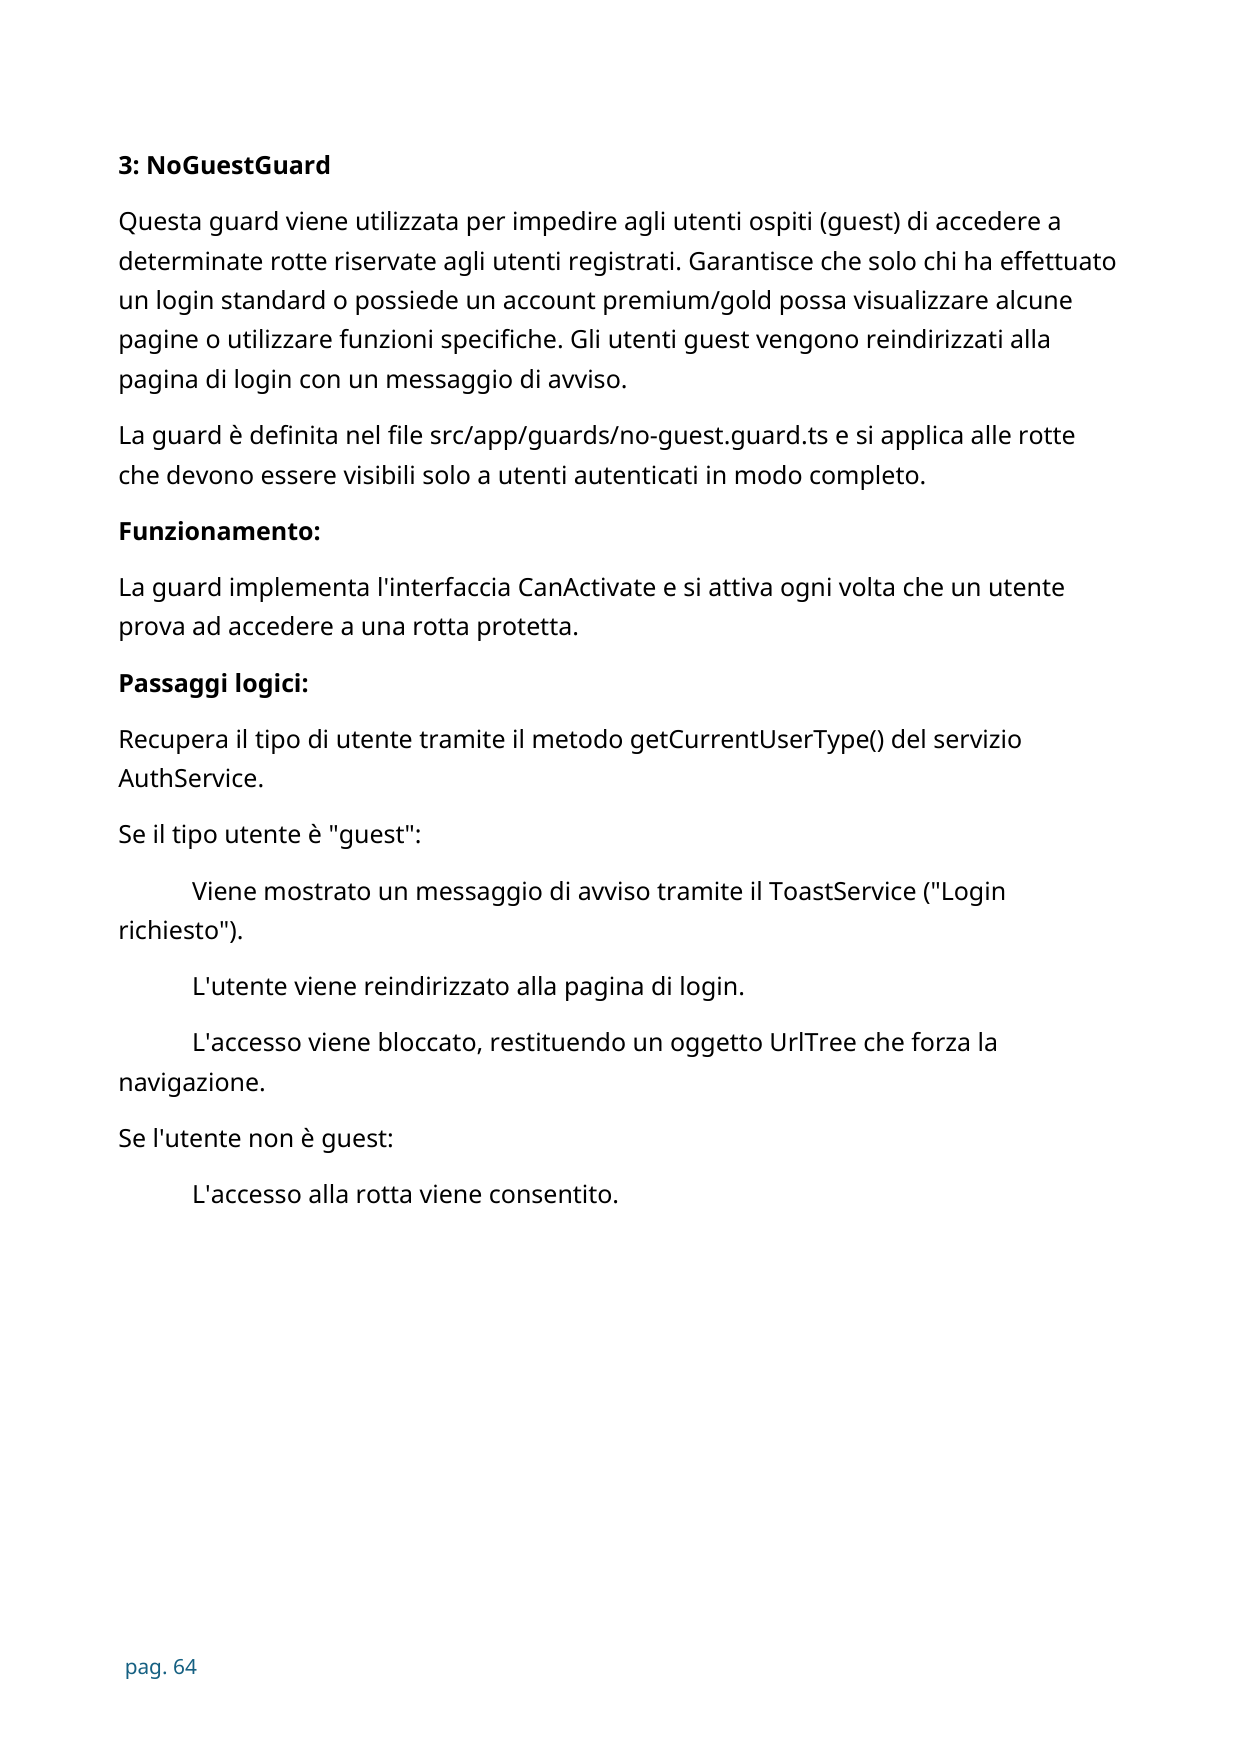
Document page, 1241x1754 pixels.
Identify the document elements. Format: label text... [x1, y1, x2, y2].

text Questa guard viene utilizzata per impedire agli utenti ospiti (guest) di accedere a determinate rotte riservate agli utenti registrati. Garantisce che solo chi ha effettuato un login standard o possiede un account premium/gold possa visualizzare alcune pagine o utilizzare funzioni specifiche. Gli utenti guest vengono reindirizzati alla pagina di login con un messaggio di avviso. [118, 204, 1122, 396]
text Viene mostrato un messaggio di avviso tramite il ToastService ("Login richiesto"). [118, 873, 1122, 947]
text L'accesso viene bloccato, restituendo un oggetto UrlTree che forza la navigazione. [118, 1025, 1122, 1098]
text Funzionamento: [118, 513, 1122, 547]
text Passaggi logici: [118, 665, 1122, 699]
text L'accesso alla rotta viene consentito. [118, 1177, 1122, 1211]
text Se l'utente non è guest: [118, 1121, 1122, 1154]
text L'utente viene reindirizzato alla pagina di login. [118, 969, 1122, 1003]
text Recupera il tipo di utente tramite il metodo getCurrentUserType() del servizio AuthService. [118, 721, 1122, 795]
text 3: NoGuestGuard [118, 148, 1122, 182]
text La guard è definita nel file src/app/guards/no-guest.guard.ts e si applica alle rotte che devono essere visibili solo a utenti autenticati in modo completo. [118, 418, 1122, 491]
text La guard implementa l'interfaccia CanActivate e si attiva ogni volta che un utente prova ad accedere a una rotta protetta. [118, 569, 1122, 643]
text Se il tipo utente è "guest": [118, 817, 1122, 851]
